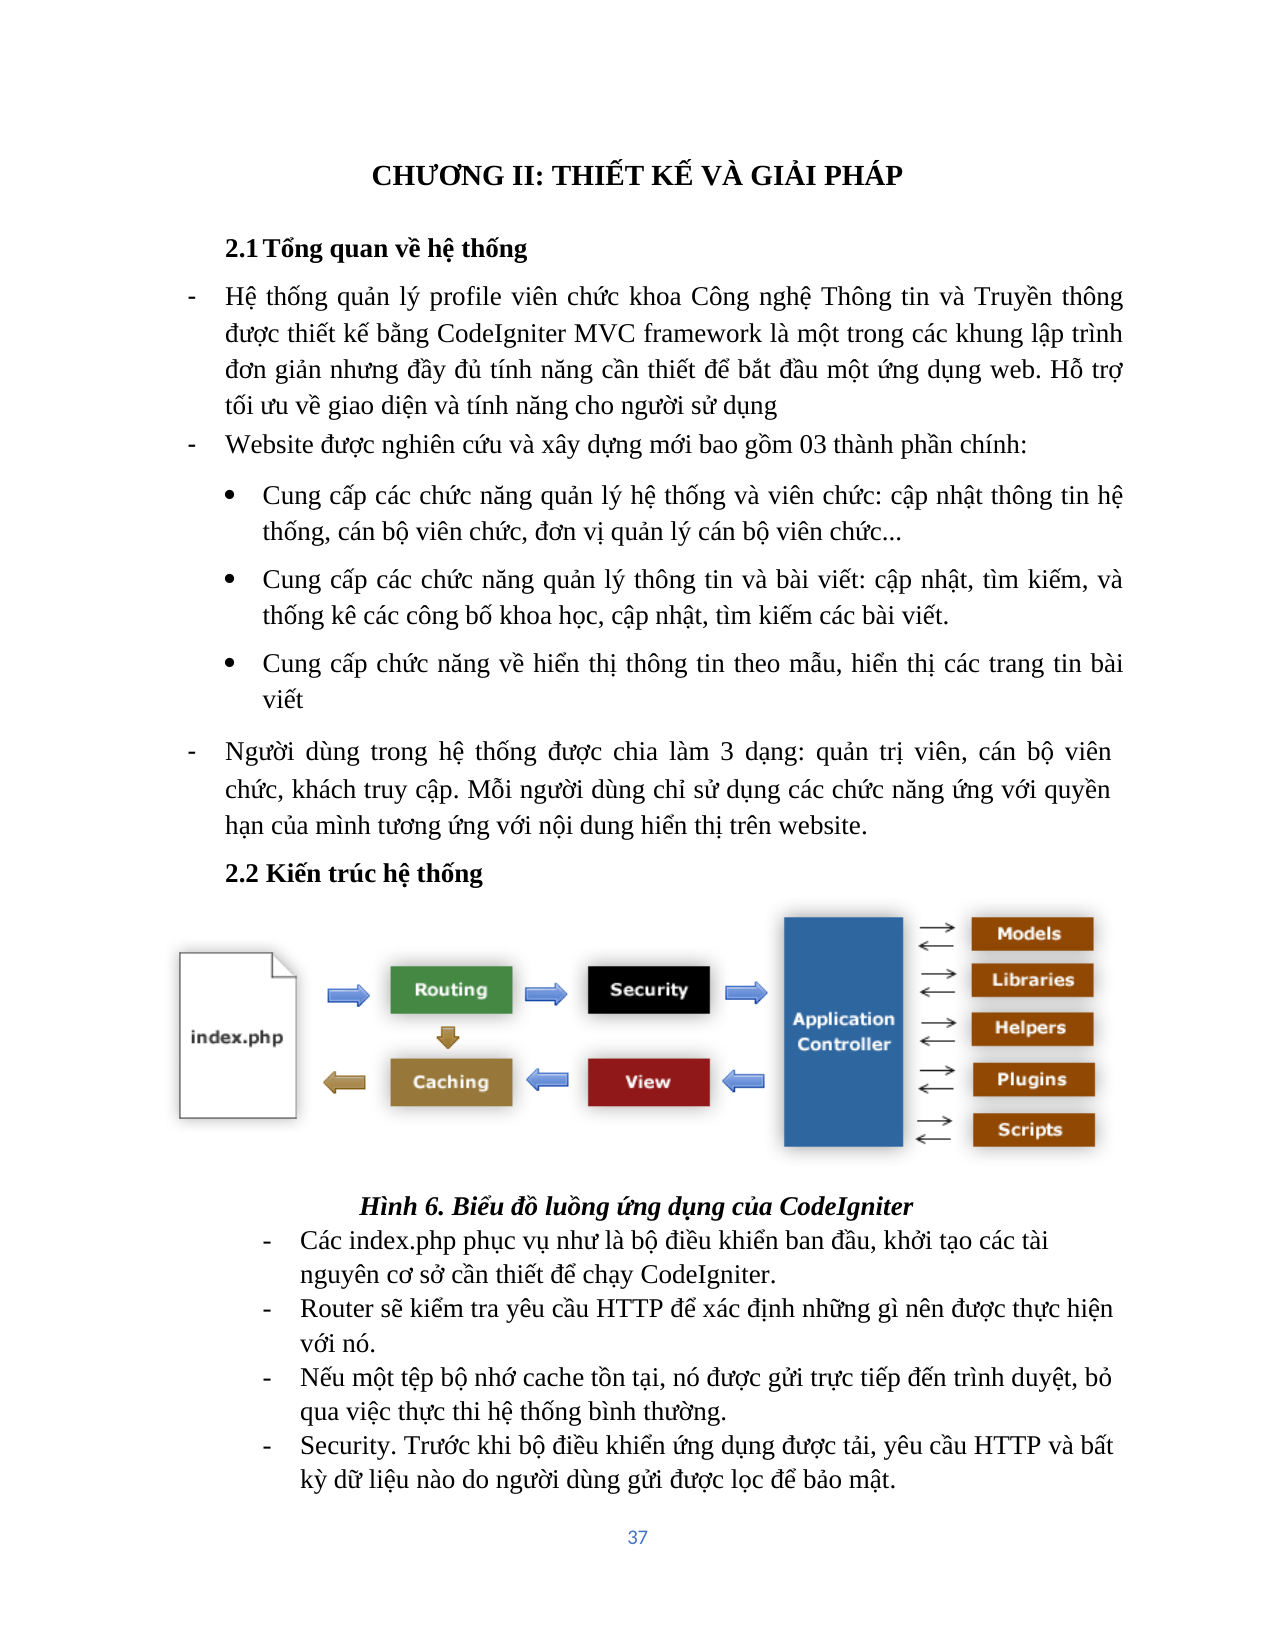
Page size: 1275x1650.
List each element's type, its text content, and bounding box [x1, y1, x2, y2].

list Các index.php phục vụ như là bộ điều khiển ban đầu, khởi tạo các tài nguyên cơ sở cần thiết để chạy CodeIgniter. [262, 1224, 1125, 1289]
list Cung cấp các chức năng quản lý thông tin và bài viết: cập nhật, tìm kiếm, và thống kê các công bố khoa học, cập nhật, tìm kiếm các bài viết. [225, 563, 1125, 631]
list Cung cấp chức năng về hiển thị thông tin theo mẫu, hiển thị các trang tin bài viết [225, 648, 1125, 714]
subtitle Hình 6. Biểu đồ luồng ứng dụng của CodeIgniter [150, 1190, 1125, 1221]
picture [150, 888, 1125, 1175]
list Security. Trước khi bộ điều khiển ứng dụng được tải, yêu cầu HTTP và bất kỳ dữ liệu nào do người dùng gửi được lọc để bảo mật. [262, 1429, 1125, 1494]
list Cung cấp các chức năng quản lý hệ thống và viên chức: cập nhật thông tin hệ thống, cán bộ viên chức, đơn vị quản lý cán bộ viên chức... [225, 479, 1125, 546]
list Người dùng trong hệ thống được chia làm 3 dạng: quản trị viên, cán bộ viên chức, khách truy cập. Mỗi người dùng chỉ sử dụng các chức năng ứng với quyền hạn của mình tương ứng với nội dung hiển thị trên website. [187, 732, 1113, 840]
subtitle CHƯƠNG II: THIẾT KẾ VÀ GIẢI PHÁP [150, 158, 1125, 192]
subtitle Kiến trúc hệ thống [225, 857, 1125, 888]
list Router sẽ kiểm tra yêu cầu HTTP để xác định những gì nên được thực hiện với nó. [262, 1292, 1125, 1358]
list Hệ thống quản lý profile viên chức khoa Công nghệ Thông tin và Truyền thông được thiết kế bằng CodeIgniter MVC framework là một trong các khung lập trình đơn giản nhưng đầy đủ tính năng cần thiết để bắt đầu một ứng dụng web. Hỗ trợ tối ưu về giao diện và tính năng cho người sử dụng [187, 276, 1125, 420]
list Nếu một tệp bộ nhớ cache tồn tại, nó được gửi trực tiếp đến trình duyệt, bỏ qua việc thực thi hệ thống bình thường. [262, 1361, 1125, 1426]
list Website được nghiên cứu và xây dựng mới bao gồm 03 thành phần chính: [187, 424, 1125, 461]
subtitle Tổng quan về hệ thống [225, 232, 1125, 263]
